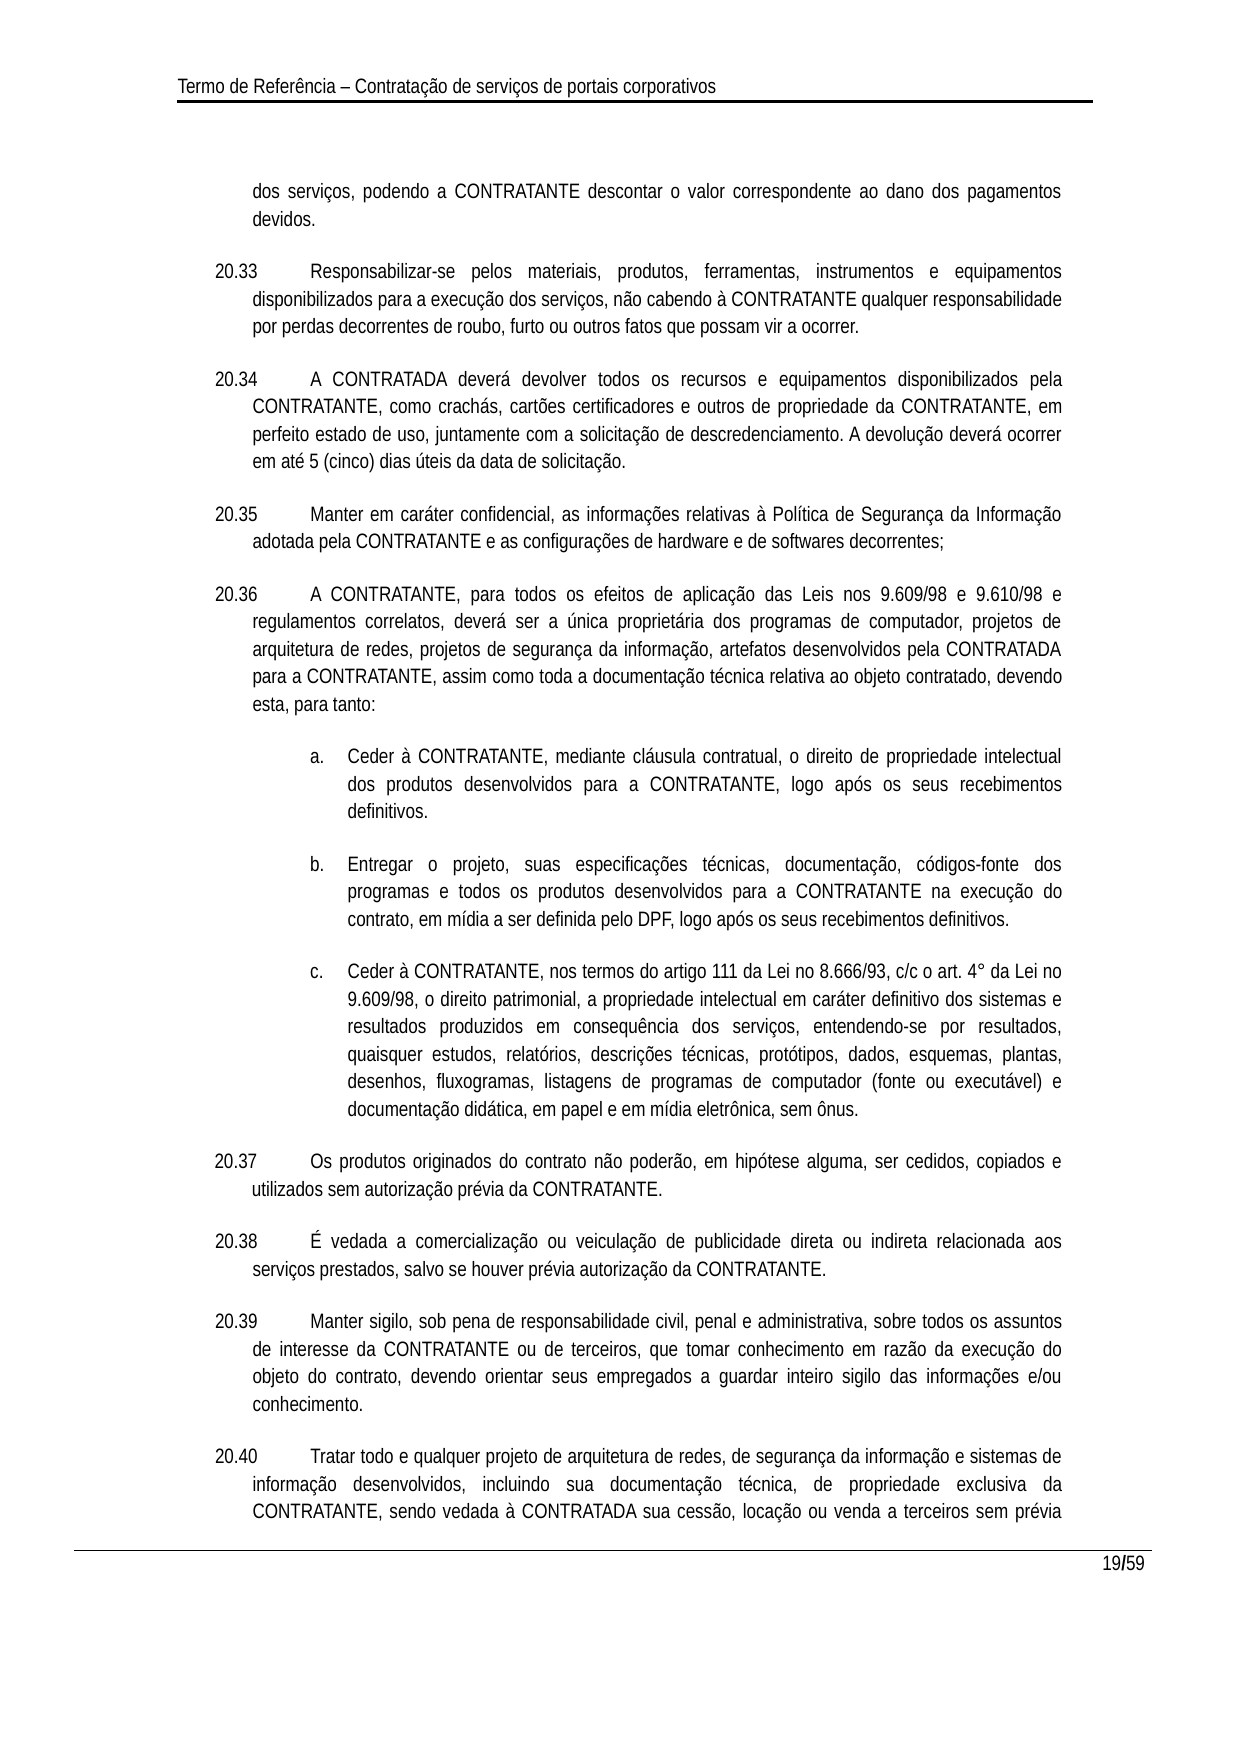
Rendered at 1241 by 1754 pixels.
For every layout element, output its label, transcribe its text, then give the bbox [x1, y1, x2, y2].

list Ceder à CONTRATANTE, mediante cláusula contratual, o direito de propriedade intelectual dos produtos desenvolvidos para a CONTRATANTE, logo após os seus recebimentos definitivos. [310, 744, 1063, 823]
text A CONTRATADA deverá devolver todos os recursos e equipamentos disponibilizados pela CONTRATANTE, como crachás, cartões certificadores e outros de propriedade da CONTRATANTE, em perfeito estado de uso, juntamente com a solicitação de descredenciamento. A devolução deverá ocorrer em até 5 (cinco) dias úteis da data de solicitação. [215, 367, 1063, 473]
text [215, 1444, 1063, 1523]
text Manter em caráter confidencial, as informações relativas à Política de Segurança da Informação adotada pela CONTRATANTE e as configurações de hardware e de softwares decorrentes; [215, 502, 1063, 553]
text É vedada a comercialização ou veiculação de publicidade direta ou indireta relacionada aos serviços prestados, salvo se houver prévia autorização da CONTRATANTE. [215, 1229, 1063, 1281]
text Manter sigilo, sob pena de responsabilidade civil, penal e administrativa, sobre todos os assuntos de interesse da CONTRATANTE ou de terceiros, que tomar conhecimento em razão da execução do objeto do contrato, devendo orientar seus empregados a guardar inteiro sigilo das informações e/ou conhecimento. [215, 1309, 1063, 1416]
text Os produtos originados do contrato não poderão, em hipótese alguma, ser cedidos, copiados e utilizados sem autorização prévia da CONTRATANTE. [214, 1149, 1063, 1201]
list Entregar o projeto, suas especificações técnicas, documentação, códigos-fonte dos programas e todos os produtos desenvolvidos para a CONTRATANTE na execução do contrato, em mídia a ser definida pelo DPF, logo após os seus recebimentos definitivos. [310, 852, 1063, 931]
list Ceder à CONTRATANTE, nos termos do artigo 111 da Lei no 8.666/93, c/c o art. 4° da Lei no 9.609/98, o direito patrimonial, a propriedade intelectual em caráter definitivo dos sistemas e resultados produzidos em consequência dos serviços, entendendo-se por resultados, quaisquer estudos, relatórios, descrições técnicas, protótipos, dados, esquemas, plantas, desenhos, fluxogramas, listagens de programas de computador (fonte ou executável) e documentação didática, em papel e em mídia eletrônica, sem ônus. [310, 959, 1063, 1121]
text Responsabilizar-se pelos materiais, produtos, ferramentas, instrumentos e equipamentos disponibilizados para a execução dos serviços, não cabendo à CONTRATANTE qualquer responsabilidade por perdas decorrentes de roubo, furto ou outros fatos que possam vir a ocorrer. [215, 259, 1063, 338]
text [215, 179, 1063, 231]
text A CONTRATANTE, para todos os efeitos de aplicação das Leis nos 9.609/98 e 9.610/98 e regulamentos correlatos, deverá ser a única proprietária dos programas de computador, projetos de arquitetura de redes, projetos de segurança da informação, artefatos desenvolvidos pela CONTRATADA para a CONTRATANTE, assim como toda a documentação técnica relativa ao objeto contratado, devendo esta, para tanto: [215, 582, 1063, 716]
